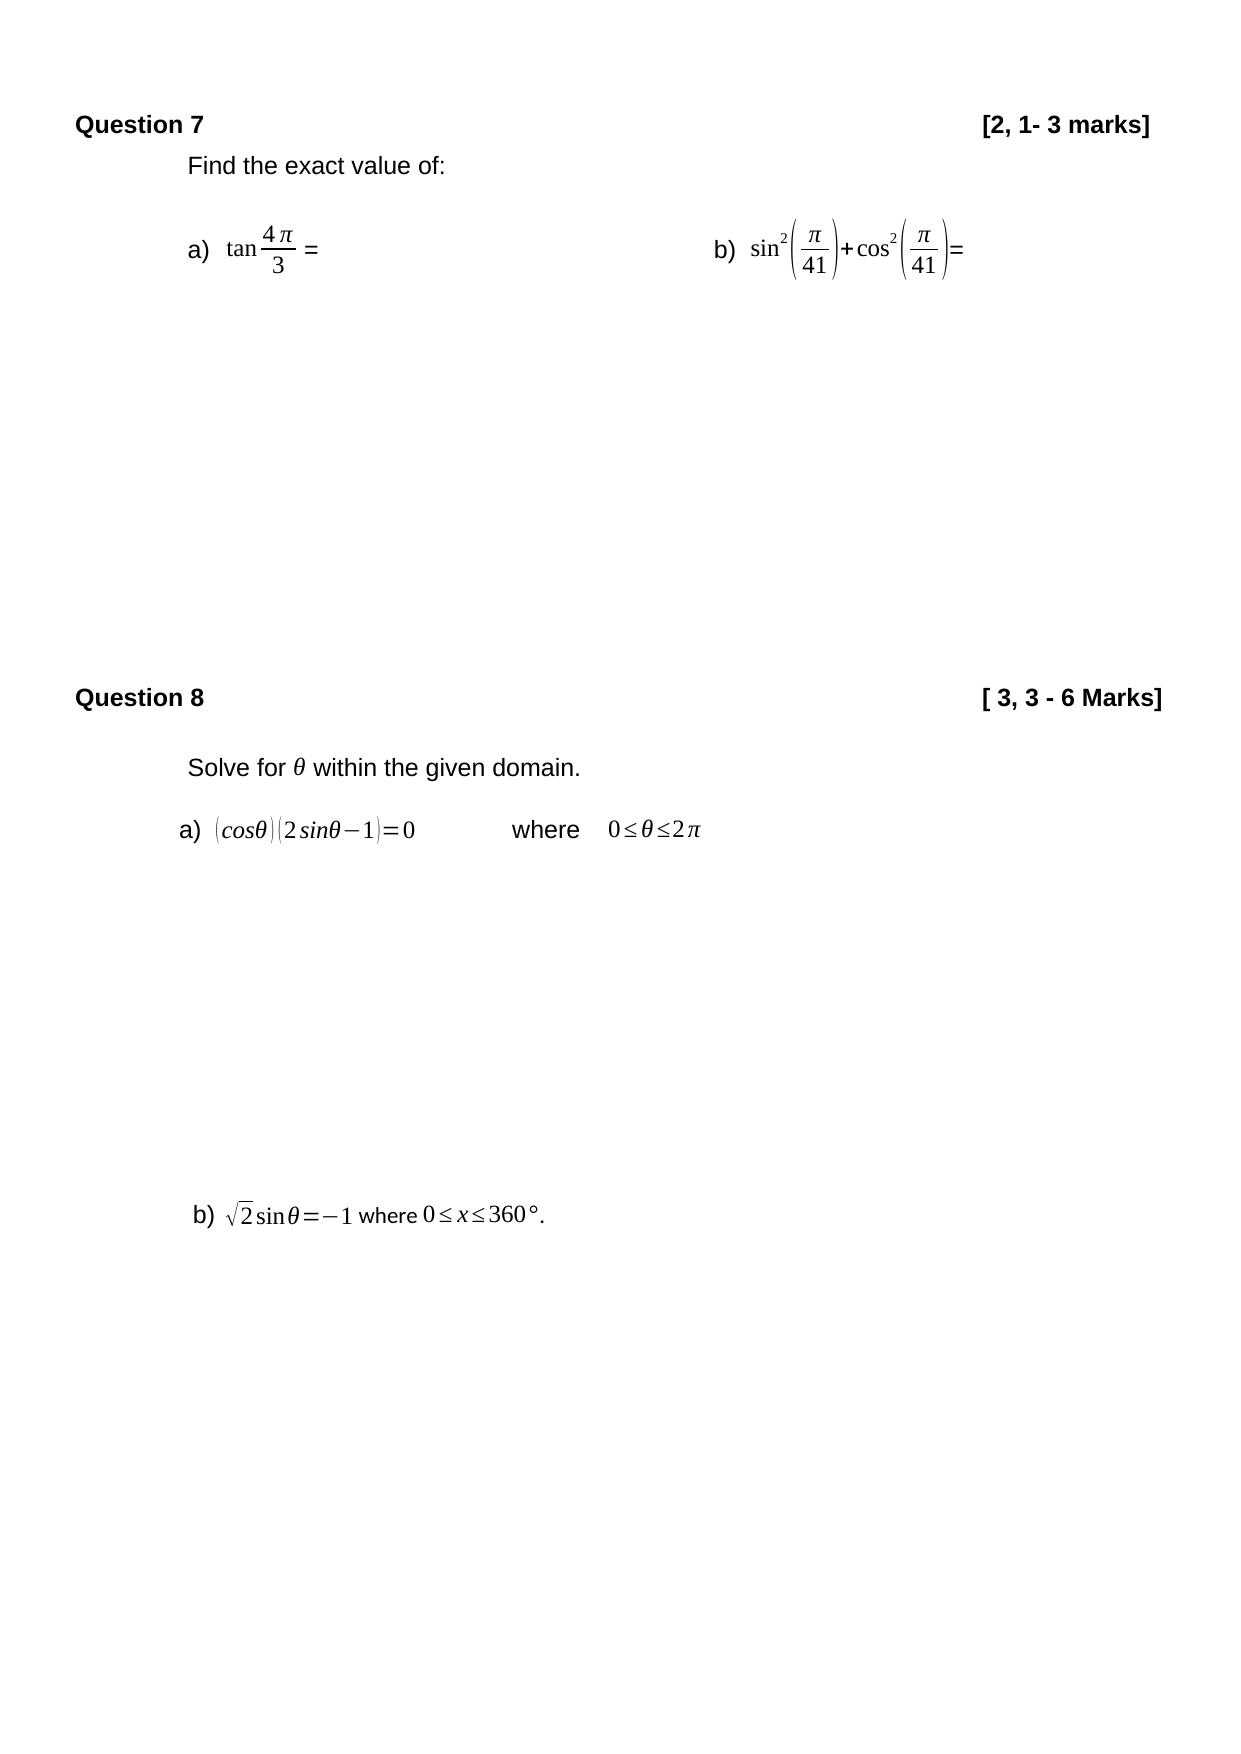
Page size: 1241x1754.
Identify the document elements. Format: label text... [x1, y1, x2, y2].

list Find the exact value of: [187, 151, 1165, 213]
list Solve for within the given domain. [187, 753, 1165, 781]
text Question 8 [ 3, 3 - 6 Marks] [75, 683, 1165, 711]
text b) where . [75, 1200, 1165, 1229]
text a) where [75, 814, 1165, 903]
text Question 7 [2, 1- 3 marks] [75, 110, 1165, 139]
list = b) = [187, 217, 1165, 282]
